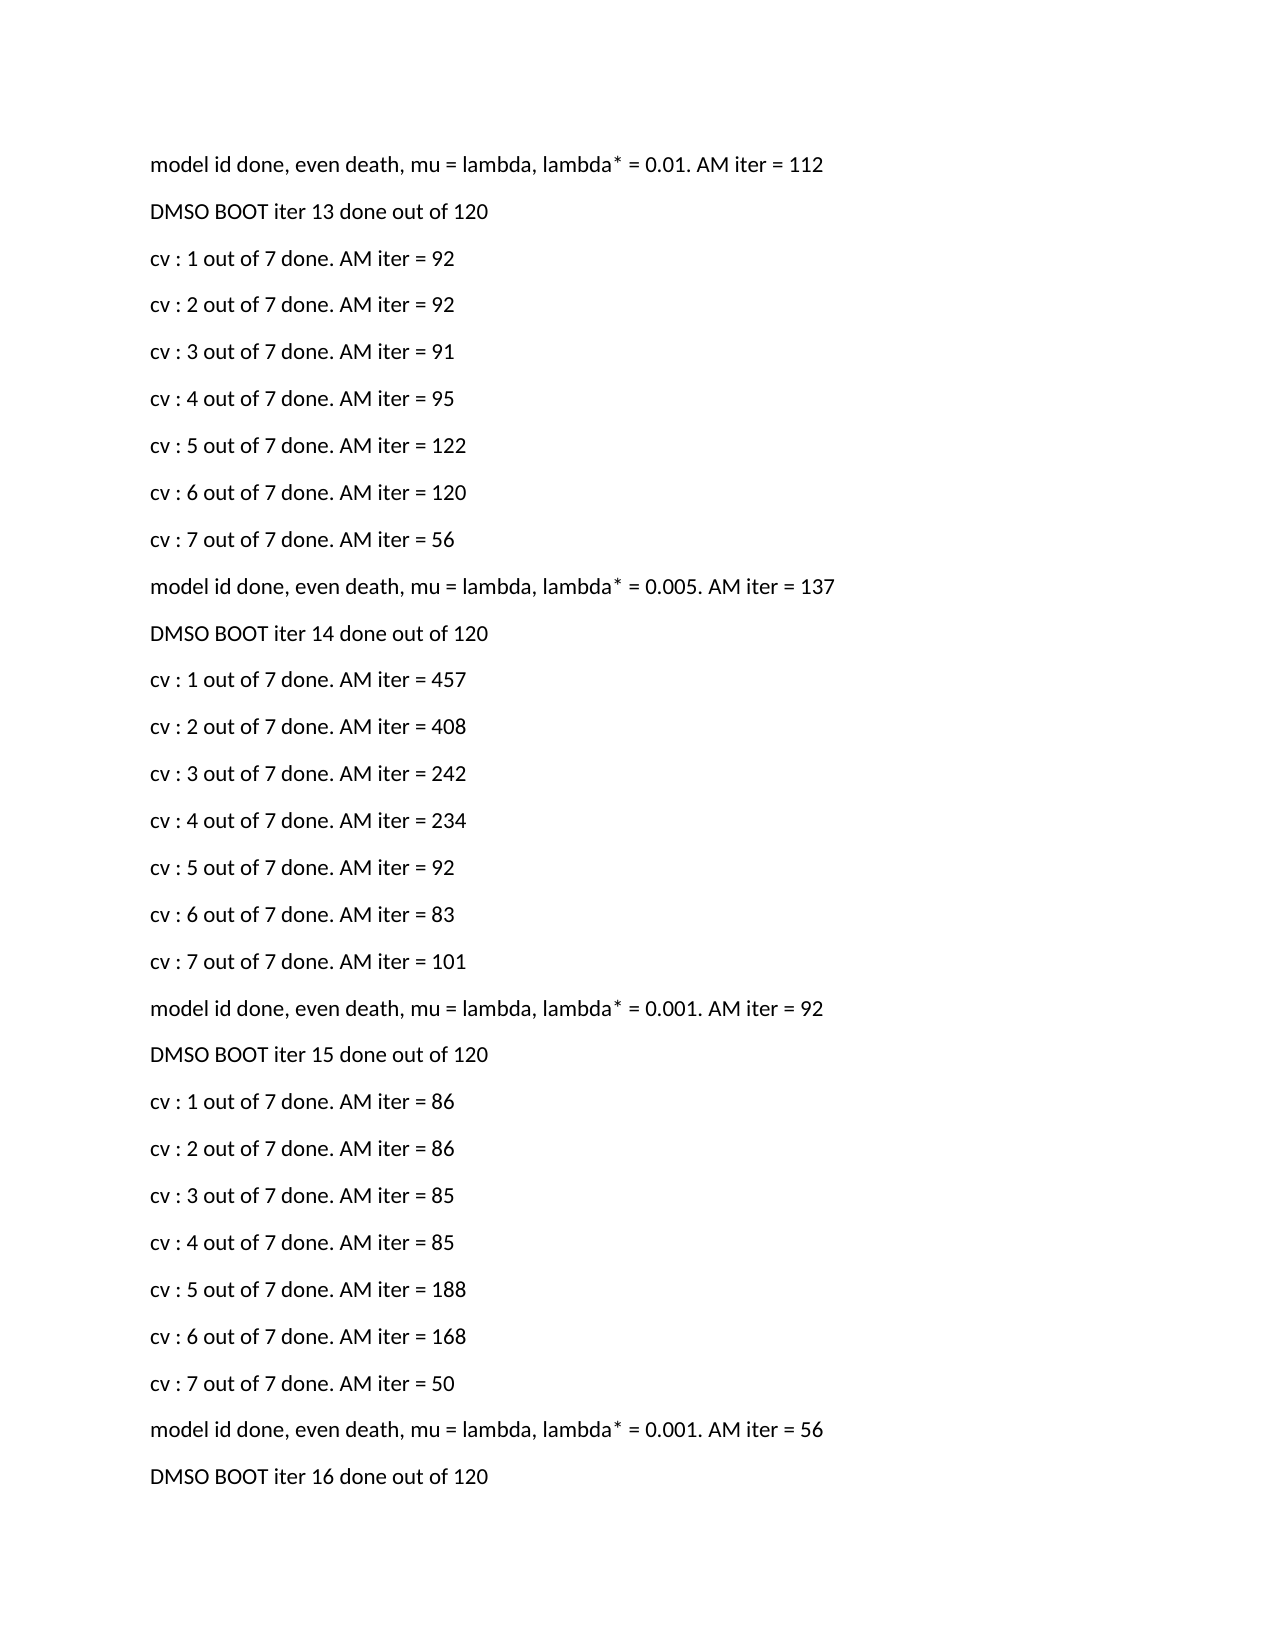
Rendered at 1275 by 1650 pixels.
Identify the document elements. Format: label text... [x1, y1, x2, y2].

text cv : 7 out of 7 done. AM iter = 56 [150, 525, 1125, 553]
text cv : 4 out of 7 done. AM iter = 85 [150, 1228, 1125, 1256]
text cv : 5 out of 7 done. AM iter = 188 [150, 1275, 1125, 1303]
text DMSO BOOT iter 14 done out of 120 [150, 619, 1125, 647]
text cv : 2 out of 7 done. AM iter = 408 [150, 712, 1125, 741]
text cv : 5 out of 7 done. AM iter = 122 [150, 431, 1125, 459]
text DMSO BOOT iter 16 done out of 120 [150, 1462, 1125, 1491]
text model id done, even death, mu = lambda, lambda* = 0.005. AM iter = 137 [150, 572, 1125, 600]
text cv : 4 out of 7 done. AM iter = 95 [150, 384, 1125, 412]
text cv : 2 out of 7 done. AM iter = 86 [150, 1134, 1125, 1162]
text cv : 6 out of 7 done. AM iter = 120 [150, 478, 1125, 506]
text cv : 6 out of 7 done. AM iter = 83 [150, 900, 1125, 928]
text DMSO BOOT iter 15 done out of 120 [150, 1041, 1125, 1069]
text model id done, even death, mu = lambda, lambda* = 0.001. AM iter = 92 [150, 994, 1125, 1022]
text model id done, even death, mu = lambda, lambda* = 0.01. AM iter = 112 [150, 150, 1125, 178]
text DMSO BOOT iter 13 done out of 120 [150, 197, 1125, 225]
text cv : 1 out of 7 done. AM iter = 86 [150, 1087, 1125, 1116]
text cv : 1 out of 7 done. AM iter = 457 [150, 666, 1125, 694]
text cv : 7 out of 7 done. AM iter = 101 [150, 947, 1125, 975]
text cv : 3 out of 7 done. AM iter = 85 [150, 1181, 1125, 1209]
text cv : 2 out of 7 done. AM iter = 92 [150, 291, 1125, 319]
text cv : 3 out of 7 done. AM iter = 242 [150, 759, 1125, 787]
text cv : 3 out of 7 done. AM iter = 91 [150, 337, 1125, 366]
text model id done, even death, mu = lambda, lambda* = 0.001. AM iter = 56 [150, 1416, 1125, 1444]
text cv : 1 out of 7 done. AM iter = 92 [150, 244, 1125, 272]
text cv : 6 out of 7 done. AM iter = 168 [150, 1322, 1125, 1350]
text cv : 5 out of 7 done. AM iter = 92 [150, 853, 1125, 881]
text cv : 7 out of 7 done. AM iter = 50 [150, 1369, 1125, 1397]
text cv : 4 out of 7 done. AM iter = 234 [150, 806, 1125, 834]
